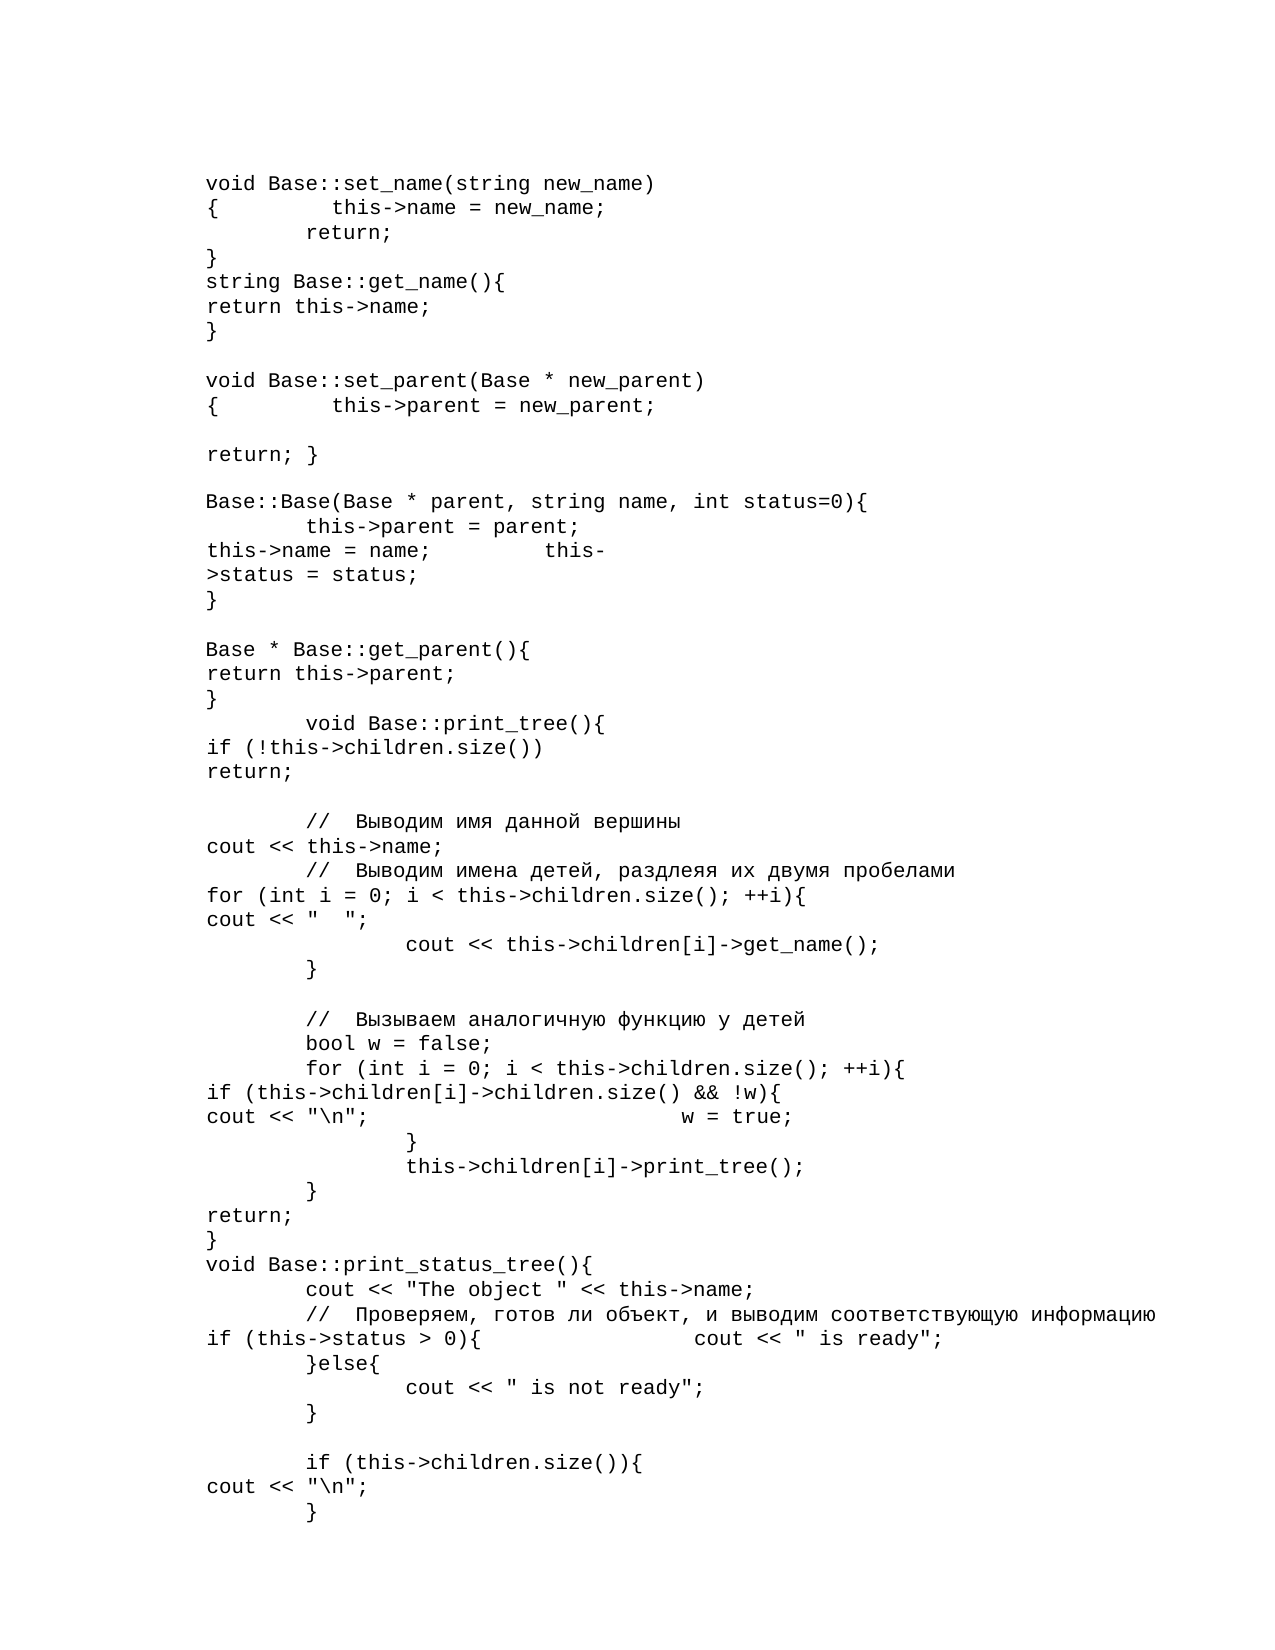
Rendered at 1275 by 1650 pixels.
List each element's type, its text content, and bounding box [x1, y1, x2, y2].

text this->children[i]->print_tree(); [205, 1156, 1169, 1179]
text void Base::set_parent(Base * new_parent){ this->parent = new_parent; [205, 371, 869, 418]
text } [205, 1402, 1169, 1426]
text Base * Base::get_parent(){ return this->parent; [205, 639, 607, 687]
text }else{ [205, 1352, 1169, 1376]
text } [205, 1131, 1169, 1155]
text void Base::print_tree(){ if (!this->children.size()) return; [205, 713, 644, 785]
text // Выводим имя данной вершины cout << this->name; [205, 811, 732, 859]
text this->parent = parent; this->name = name; this->status = status; [205, 516, 682, 588]
text for (int i = 0; i < this->children.size(); ++i){ if (this->children[i]->children.size() && !w){ cout << "\n"; w = true; [205, 1058, 982, 1130]
text bool w = false; [205, 1033, 1169, 1057]
text if (this->children.size()){ cout << "\n"; [205, 1452, 694, 1500]
text } [205, 589, 1169, 612]
text string Base::get_name(){ return this->name; [205, 271, 582, 319]
text // Проверяем, готов ли объект, и выводим соответствующую информацию if (this->status > 0){ cout << " is ready"; [205, 1303, 1157, 1351]
text void Base::print_status_tree(){ [205, 1254, 1169, 1278]
text void Base::set_name(string new_name){ this->name = new_name; [205, 173, 794, 221]
text return; [205, 222, 1169, 246]
text cout << this->children[i]->get_name(); [205, 934, 1169, 957]
text // Выводим имена детей, раздлеяя их двумя пробелами for (int i = 0; i < this->children.size(); ++i){ cout << " "; [205, 860, 957, 933]
text // Вызываем аналогичную функцию у детей [205, 1008, 1169, 1032]
text cout << "The object " << this->name; [205, 1279, 1169, 1302]
text Base::Base(Base * parent, string name, int status=0){ [205, 491, 1169, 514]
text } [205, 958, 1169, 982]
text } return; [205, 1181, 407, 1228]
text } [205, 1501, 1169, 1525]
text } [205, 688, 1169, 712]
text } [205, 1229, 1169, 1253]
text cout << " is not ready"; [205, 1377, 1169, 1401]
text return; } [205, 419, 407, 467]
text } [205, 247, 1169, 270]
text } [205, 320, 1169, 344]
